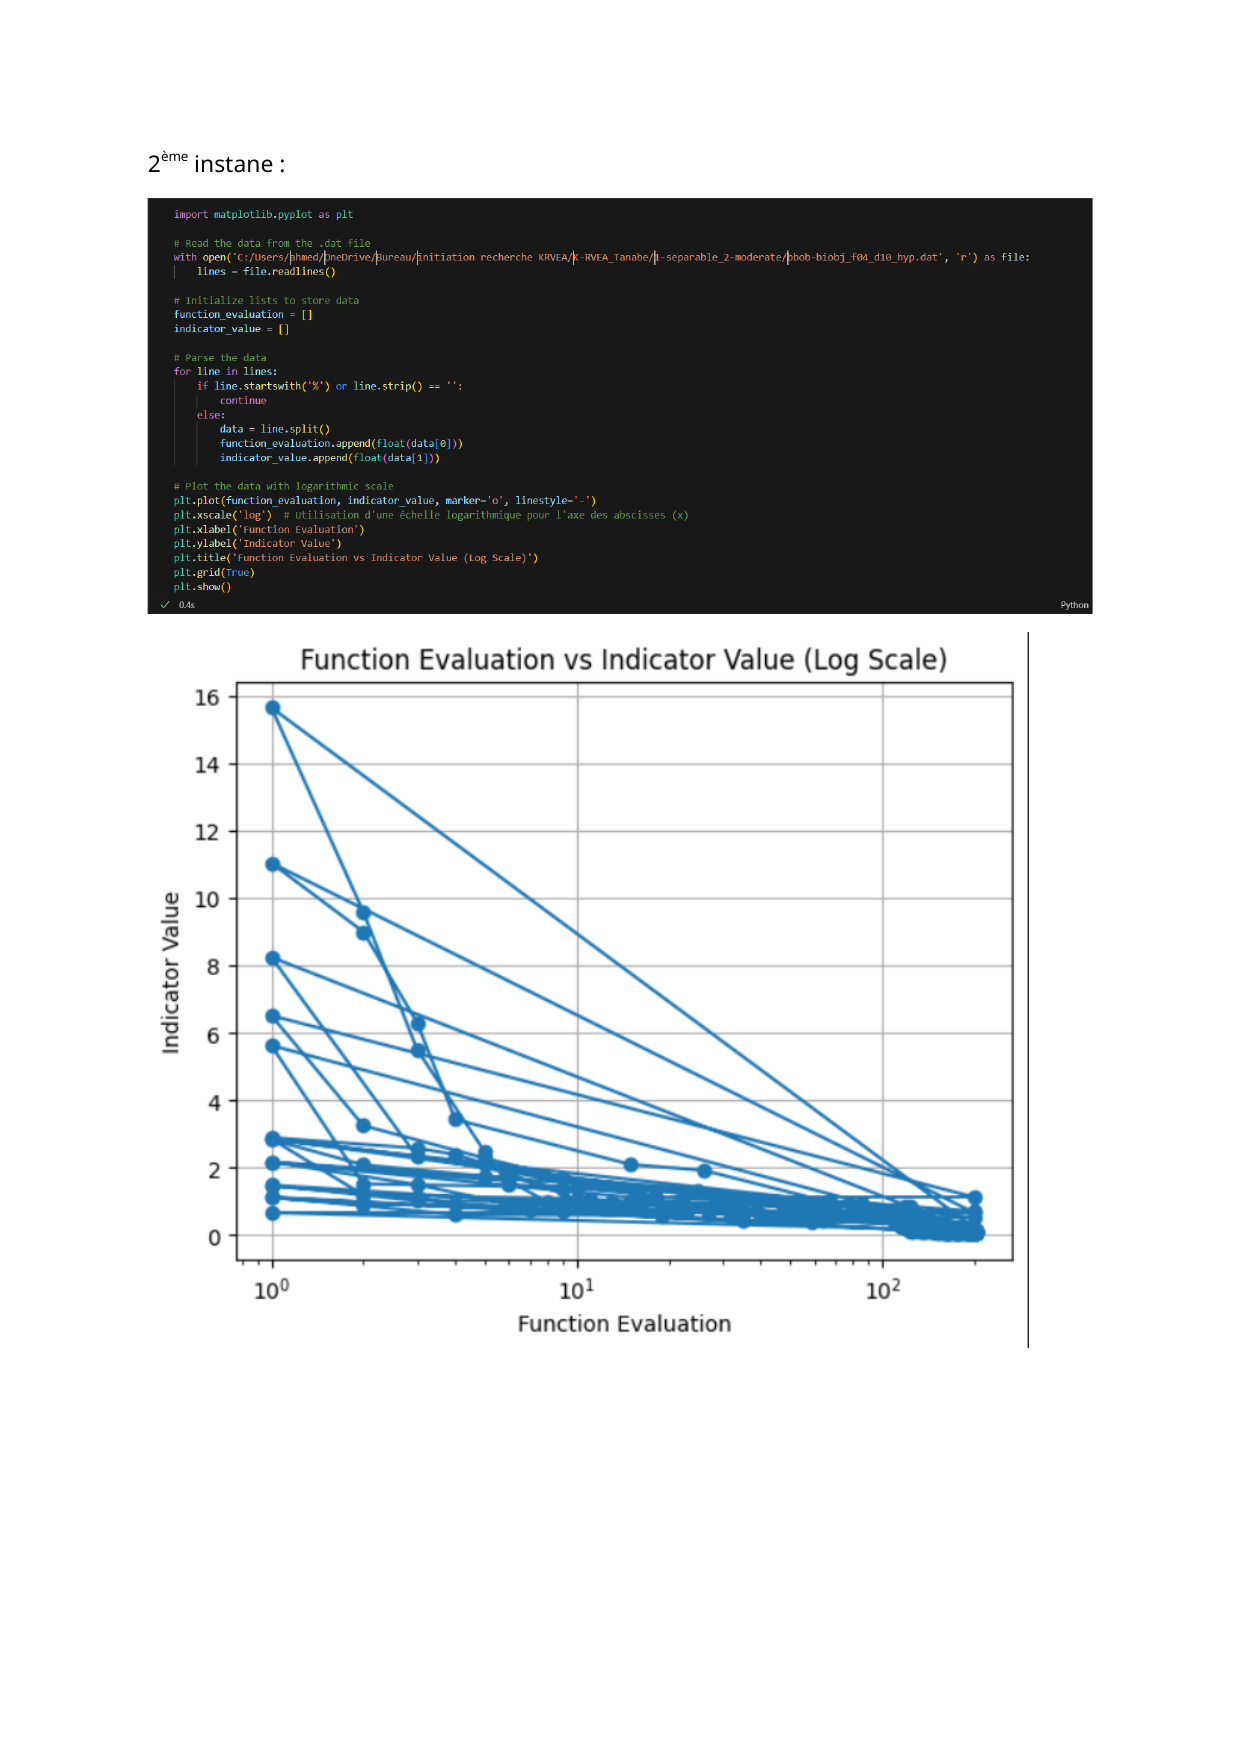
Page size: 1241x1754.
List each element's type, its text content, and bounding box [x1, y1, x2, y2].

picture [147, 632, 1029, 1348]
text 2ème instane : [148, 148, 1093, 179]
picture [147, 198, 1093, 614]
